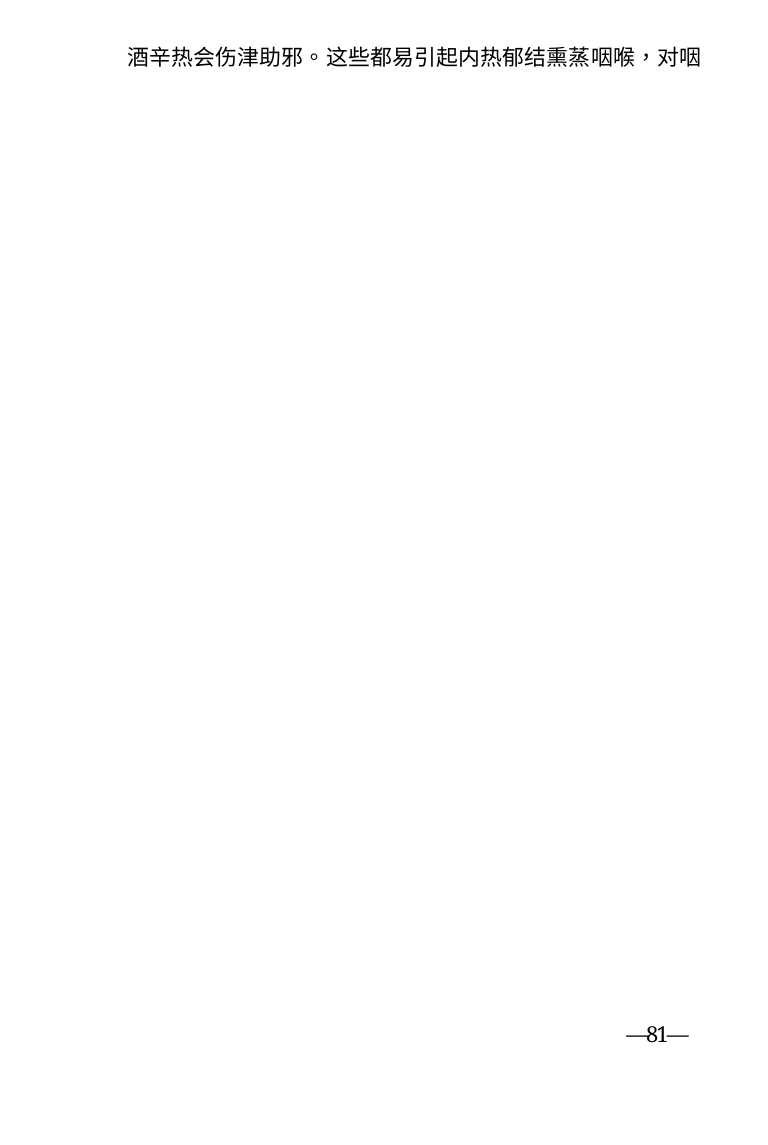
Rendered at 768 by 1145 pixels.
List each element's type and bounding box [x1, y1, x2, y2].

text [127, 42, 703, 71]
